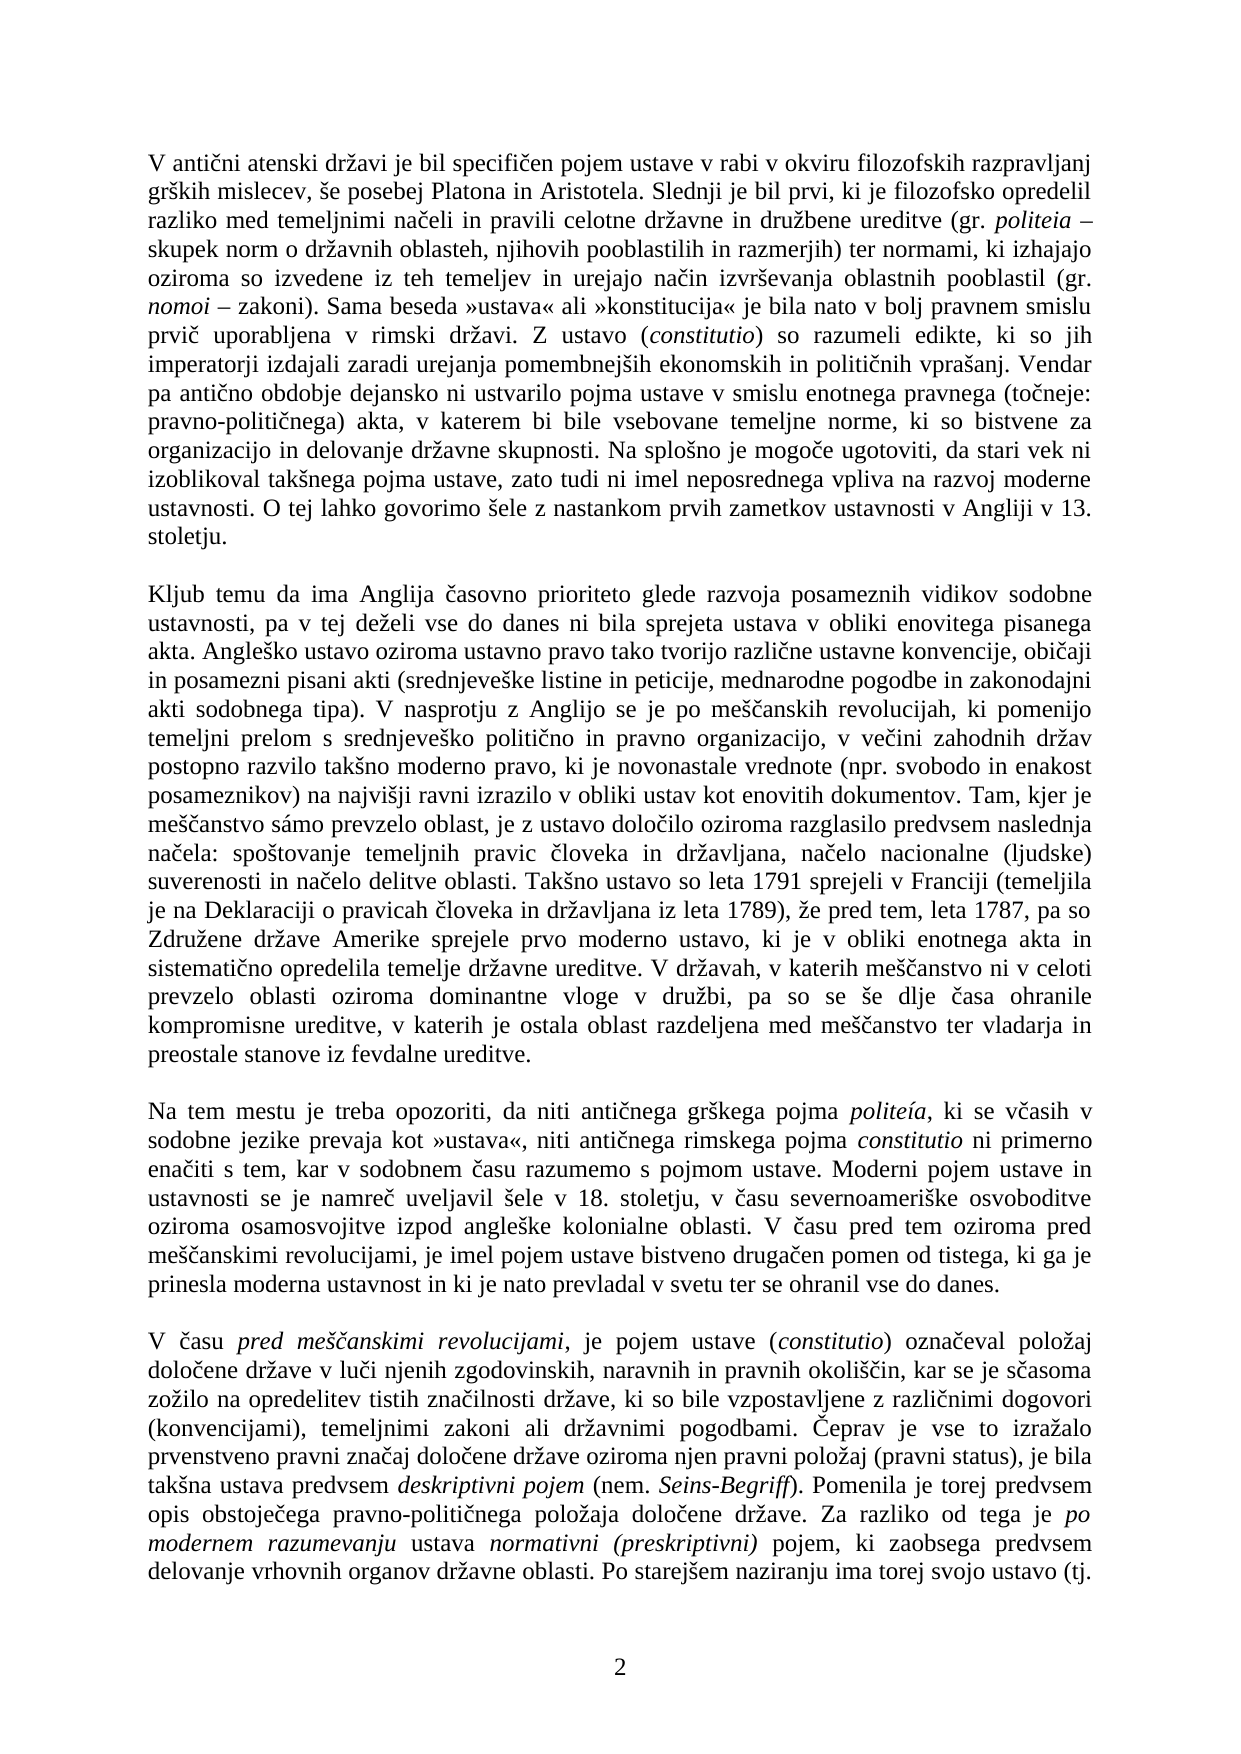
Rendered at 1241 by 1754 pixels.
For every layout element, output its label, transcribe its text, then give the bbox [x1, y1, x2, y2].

text V antični atenski državi je bil specifičen pojem ustave v rabi v okviru filozofskih razpravljanj grških mislecev, še posebej Platona in Aristotela. Slednji je bil prvi, ki je filozofsko opredelil razliko med temeljnimi načeli in pravili celotne državne in družbene ureditve (gr. politeia – skupek norm o državnih oblasteh, njihovih pooblastilih in razmerjih) ter normami, ki izhajajo oziroma so izvedene iz teh temeljev in urejajo način izvrševanja oblastnih pooblastil (gr. nomoi – zakoni). Sama beseda »ustava« ali »konstitucija« je bila nato v bolj pravnem smislu prvič uporabljena v rimski državi. Z ustavo (constitutio) so razumeli edikte, ki so jih imperatorji izdajali zaradi urejanja pomembnejših ekonomskih in političnih vprašanj. Vendar pa antično obdobje dejansko ni ustvarilo pojma ustave v smislu enotnega pravnega (točneje: pravno-političnega) akta, v katerem bi bile vsebovane temeljne norme, ki so bistvene za organizacijo in delovanje državne skupnosti. Na splošno je mogoče ugotoviti, da stari vek ni izoblikoval takšnega pojma ustave, zato tudi ni imel neposrednega vpliva na razvoj moderne ustavnosti. O tej lahko govorimo šele z nastankom prvih zametkov ustavnosti v Angliji v 13. stoletju. [148, 148, 1093, 550]
text Kljub temu da ima Anglija časovno prioriteto glede razvoja posameznih vidikov sodobne ustavnosti, pa v tej deželi vse do danes ni bila sprejeta ustava v obliki enovitega pisanega akta. Angleško ustavo oziroma ustavno pravo tako tvorijo različne ustavne konvencije, običaji in posamezni pisani akti (srednjeveške listine in peticije, mednarodne pogodbe in zakonodajni akti sodobnega tipa). V nasprotju z Anglijo se je po meščanskih revolucijah, ki pomenijo temeljni prelom s srednjeveško politično in pravno organizacijo, v večini zahodnih držav postopno razvilo takšno moderno pravo, ki je novonastale vrednote (npr. svobodo in enakost posameznikov) na najvišji ravni izrazilo v obliki ustav kot enovitih dokumentov. Tam, kjer je meščanstvo sámo prevzelo oblast, je z ustavo določilo oziroma razglasilo predvsem naslednja načela: spoštovanje temeljnih pravic človeka in državljana, načelo nacionalne (ljudske) suverenosti in načelo delitve oblasti. Takšno ustavo so leta 1791 sprejeli v Franciji (temeljila je na Deklaraciji o pravicah človeka in državljana iz leta 1789), že pred tem, leta 1787, pa so Združene države Amerike sprejele prvo moderno ustavo, ki je v obliki enotnega akta in sistematično opredelila temelje državne ureditve. V državah, v katerih meščanstvo ni v celoti prevzelo oblasti oziroma dominantne vloge v družbi, pa so se še dlje časa ohranile kompromisne ureditve, v katerih je ostala oblast razdeljena med meščanstvo ter vladarja in preostale stanove iz fevdalne ureditve. [148, 579, 1093, 1068]
text Na tem mestu je treba opozoriti, da niti antičnega grškega pojma politeía, ki se včasih v sodobne jezike prevaja kot »ustava«, niti antičnega rimskega pojma constitutio ni primerno enačiti s tem, kar v sodobnem času razumemo s pojmom ustave. Moderni pojem ustave in ustavnosti se je namreč uveljavil šele v 18. stoletju, v času severnoameriške osvoboditve oziroma osamosvojitve izpod angleške kolonialne oblasti. V času pred tem oziroma pred meščanskimi revolucijami, je imel pojem ustave bistveno drugačen pomen od tistega, ki ga je prinesla moderna ustavnost in ki je nato prevladal v svetu ter se ohranil vse do danes. [148, 1096, 1093, 1298]
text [148, 1326, 1093, 1585]
